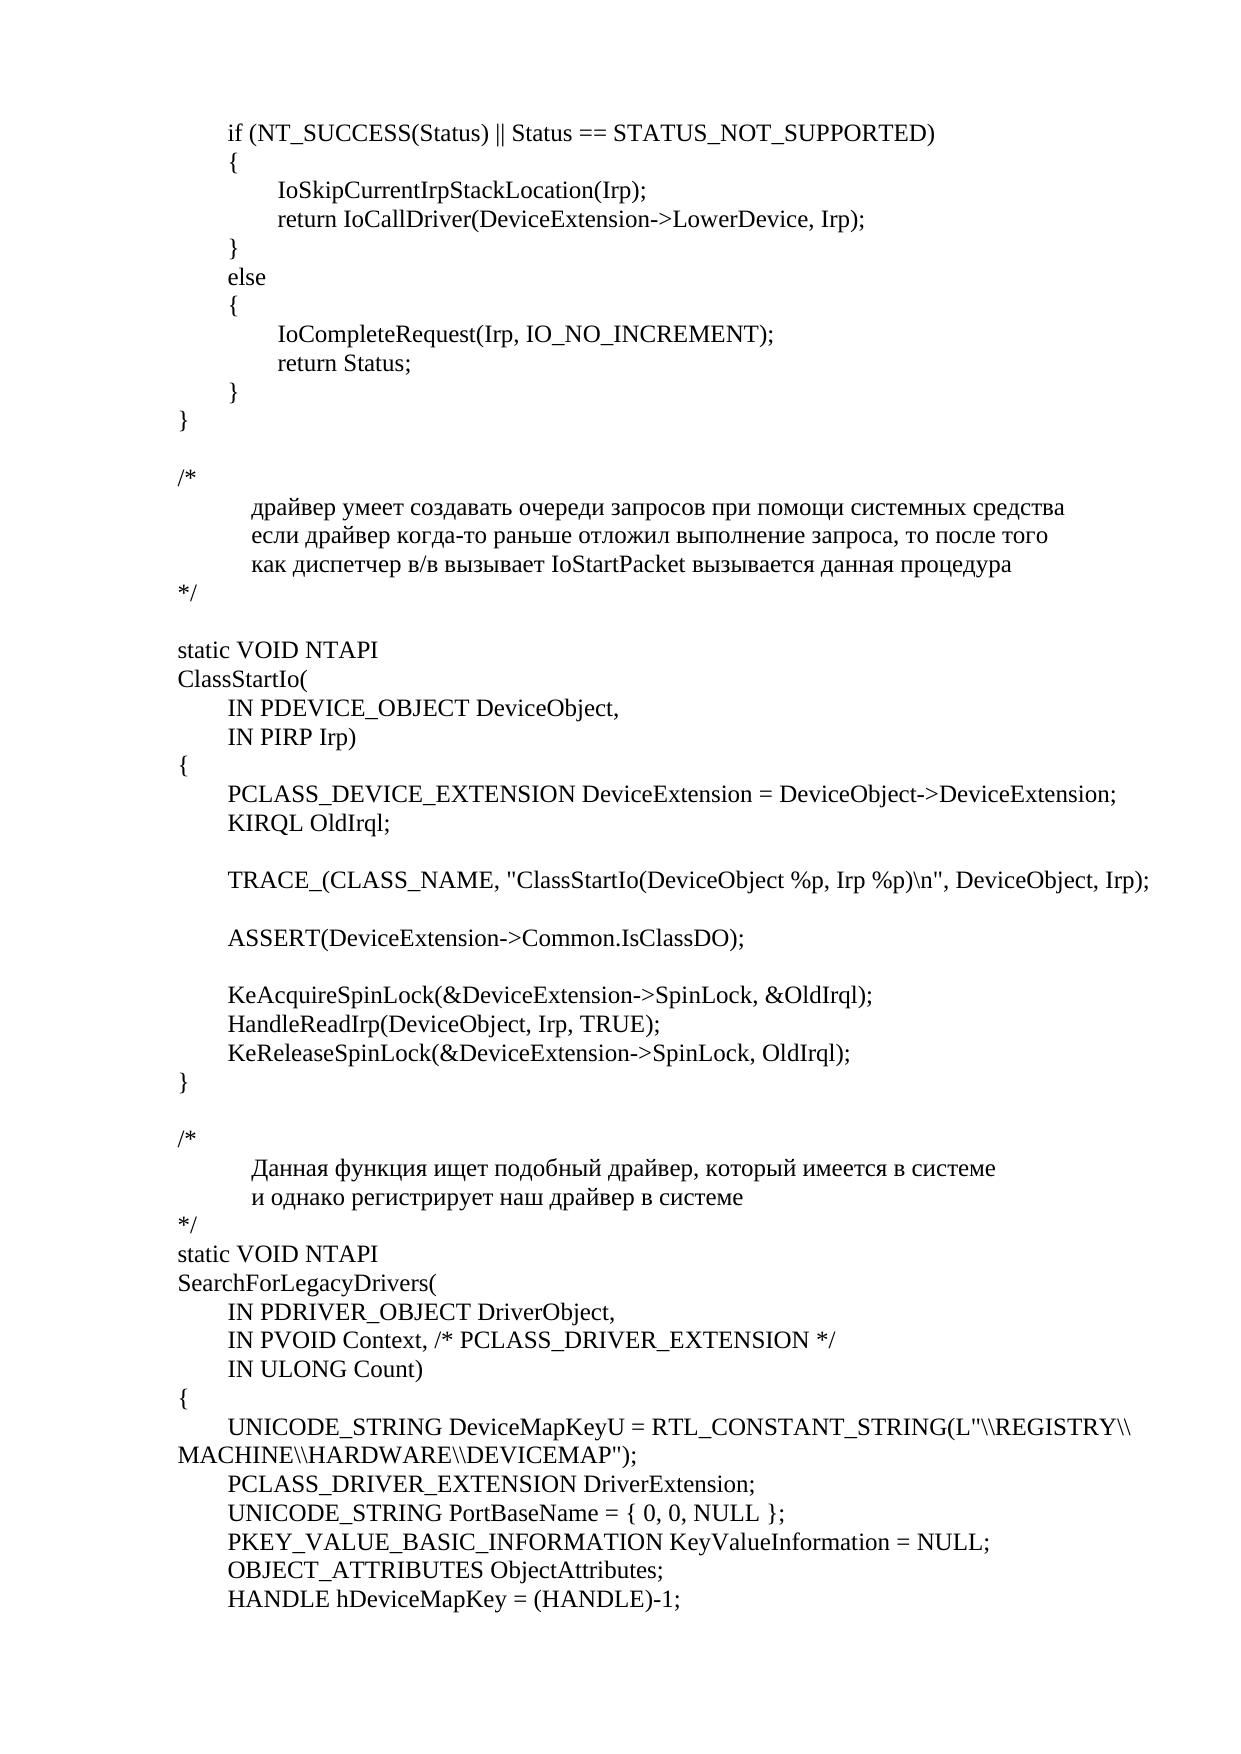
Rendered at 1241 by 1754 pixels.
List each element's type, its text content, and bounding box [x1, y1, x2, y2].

text else [177, 262, 1152, 291]
text return Status; [177, 348, 1152, 377]
text KeReleaseSpinLock(&DeviceExtension->SpinLock, OldIrql); [177, 1038, 1152, 1067]
text IN PVOID Context, /* PCLASS_DRIVER_EXTENSION */ [177, 1326, 1152, 1354]
text static VOID NTAPI [177, 1239, 1152, 1268]
text PCLASS_DRIVER_EXTENSION DriverExtension; [177, 1469, 1152, 1498]
text /* [177, 1124, 1152, 1153]
text OBJECT_ATTRIBUTES ObjectAttributes; [177, 1556, 1152, 1584]
text } [177, 406, 1152, 434]
text UNICODE_STRING DeviceMapKeyU = RTL_CONSTANT_STRING(L"\\REGISTRY\\MACHINE\\HARDWARE\\DEVICEMAP"); [177, 1412, 1152, 1469]
text static VOID NTAPI [177, 636, 1152, 664]
text SearchForLegacyDrivers( [177, 1268, 1152, 1297]
text KIRQL OldIrql; [177, 808, 1152, 837]
text { [177, 291, 1152, 319]
text } [177, 233, 1152, 262]
text IN PDRIVER_OBJECT DriverObject, [177, 1297, 1152, 1326]
text и однако регистрирует наш драйвер в системе [177, 1182, 1152, 1211]
text { [177, 1383, 1152, 1412]
text KeAcquireSpinLock(&DeviceExtension->SpinLock, &OldIrql); [177, 981, 1152, 1009]
text HandleReadIrp(DeviceObject, Irp, TRUE); [177, 1009, 1152, 1038]
text IN PDEVICE_OBJECT DeviceObject, [177, 693, 1152, 722]
text UNICODE_STRING PortBaseName = { 0, 0, NULL }; [177, 1498, 1152, 1527]
text как диспетчер в/в вызывает IoStartPacket вызывается данная процедура [177, 549, 1152, 578]
text IN ULONG Count) [177, 1354, 1152, 1383]
text { [177, 147, 1152, 176]
text PKEY_VALUE_BASIC_INFORMATION KeyValueInformation = NULL; [177, 1527, 1152, 1556]
text если драйвер когда-то раньше отложил выполнение запроса, то после того [177, 521, 1152, 549]
text /* [177, 463, 1152, 492]
text драйвер умеет создавать очереди запросов при помощи системных средства [177, 492, 1152, 521]
text IoCompleteRequest(Irp, IO_NO_INCREMENT); [177, 319, 1152, 348]
text */ [177, 578, 1152, 607]
text TRACE_(CLASS_NAME, "ClassStartIo(DeviceObject %p, Irp %p)\n", DeviceObject, Irp); [177, 866, 1152, 894]
text HANDLE hDeviceMapKey = (HANDLE)-1; [177, 1584, 1152, 1613]
text if (NT_SUCCESS(Status) || Status == STATUS_NOT_SUPPORTED) [177, 118, 1152, 147]
text PCLASS_DEVICE_EXTENSION DeviceExtension = DeviceObject->DeviceExtension; [177, 779, 1152, 808]
text IN PIRP Irp) [177, 722, 1152, 751]
text IoSkipCurrentIrpStackLocation(Irp); [177, 176, 1152, 204]
text ASSERT(DeviceExtension->Common.IsClassDO); [177, 923, 1152, 952]
text } [177, 377, 1152, 406]
text ClassStartIo( [177, 664, 1152, 693]
text return IoCallDriver(DeviceExtension->LowerDevice, Irp); [177, 204, 1152, 233]
text Данная функция ищет подобный драйвер, который имеется в системе [177, 1153, 1152, 1182]
text } [177, 1067, 1152, 1096]
text { [177, 751, 1152, 779]
text */ [177, 1211, 1152, 1239]
